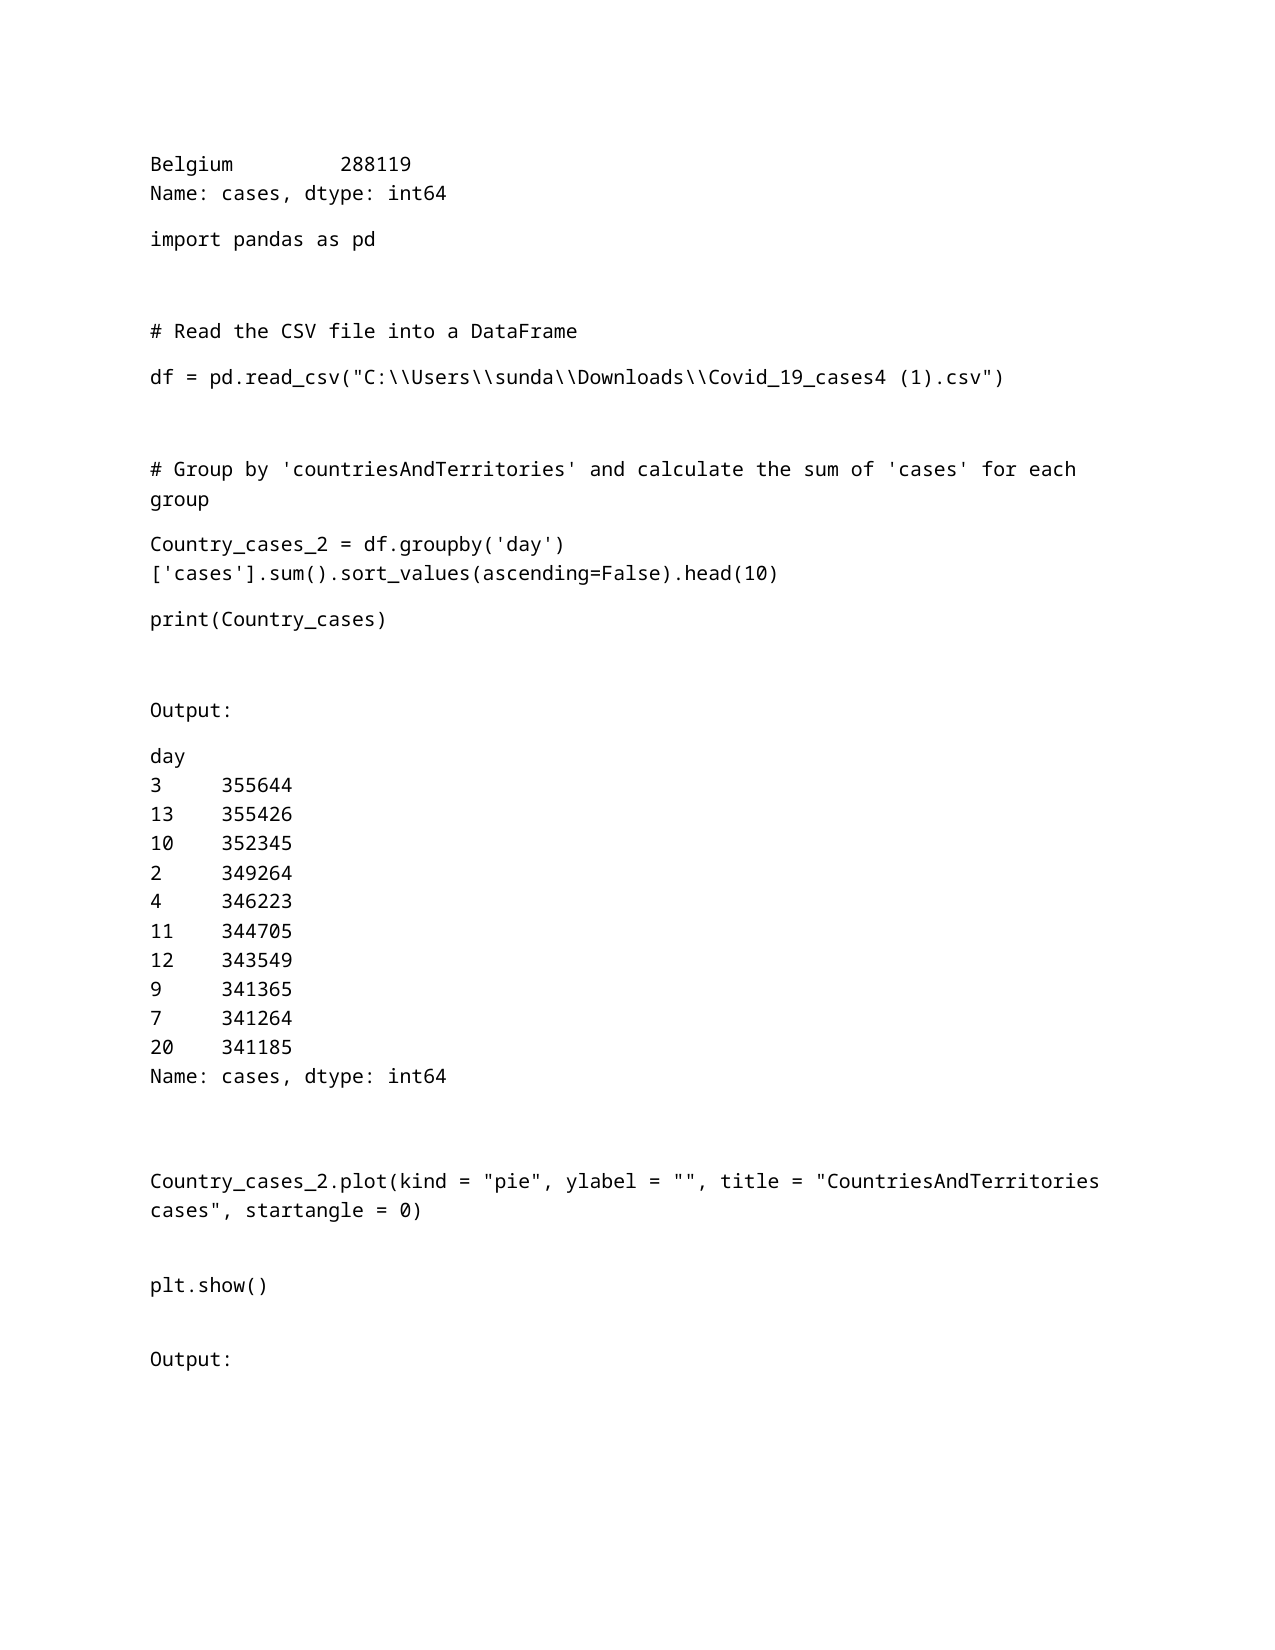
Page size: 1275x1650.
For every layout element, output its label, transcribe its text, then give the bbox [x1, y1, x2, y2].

text Country_cases_2 = df.groupby('day')['cases'].sum().sort_values(ascending=False).head(10) [150, 531, 1125, 587]
text day 3 355644 13 355426 10 352345 2 349264 4 346223 11 344705 12 343549 9 341365 7 341264 20 341185 Name: cases, dtype: int64 [150, 742, 1125, 1089]
text print(Country_cases) [150, 605, 1125, 632]
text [150, 150, 1125, 206]
text Country_cases_2.plot(kind = "pie", ylabel = "", title = "CountriesAndTerritories cases", startangle = 0) [150, 1167, 1125, 1223]
text Output: [150, 697, 1125, 724]
text plt.show() [150, 1271, 1125, 1298]
text Output: [150, 1345, 1125, 1372]
text # Read the CSV file into a DataFrame [150, 317, 1125, 344]
text df = pd.read_csv("C:\\Users\\sunda\\Downloads\\Covid_19_cases4 (1).csv") [150, 363, 1125, 390]
text import pandas as pd [150, 225, 1125, 252]
text # Group by 'countriesAndTerritories' and calculate the sum of 'cases' for each group [150, 456, 1125, 512]
